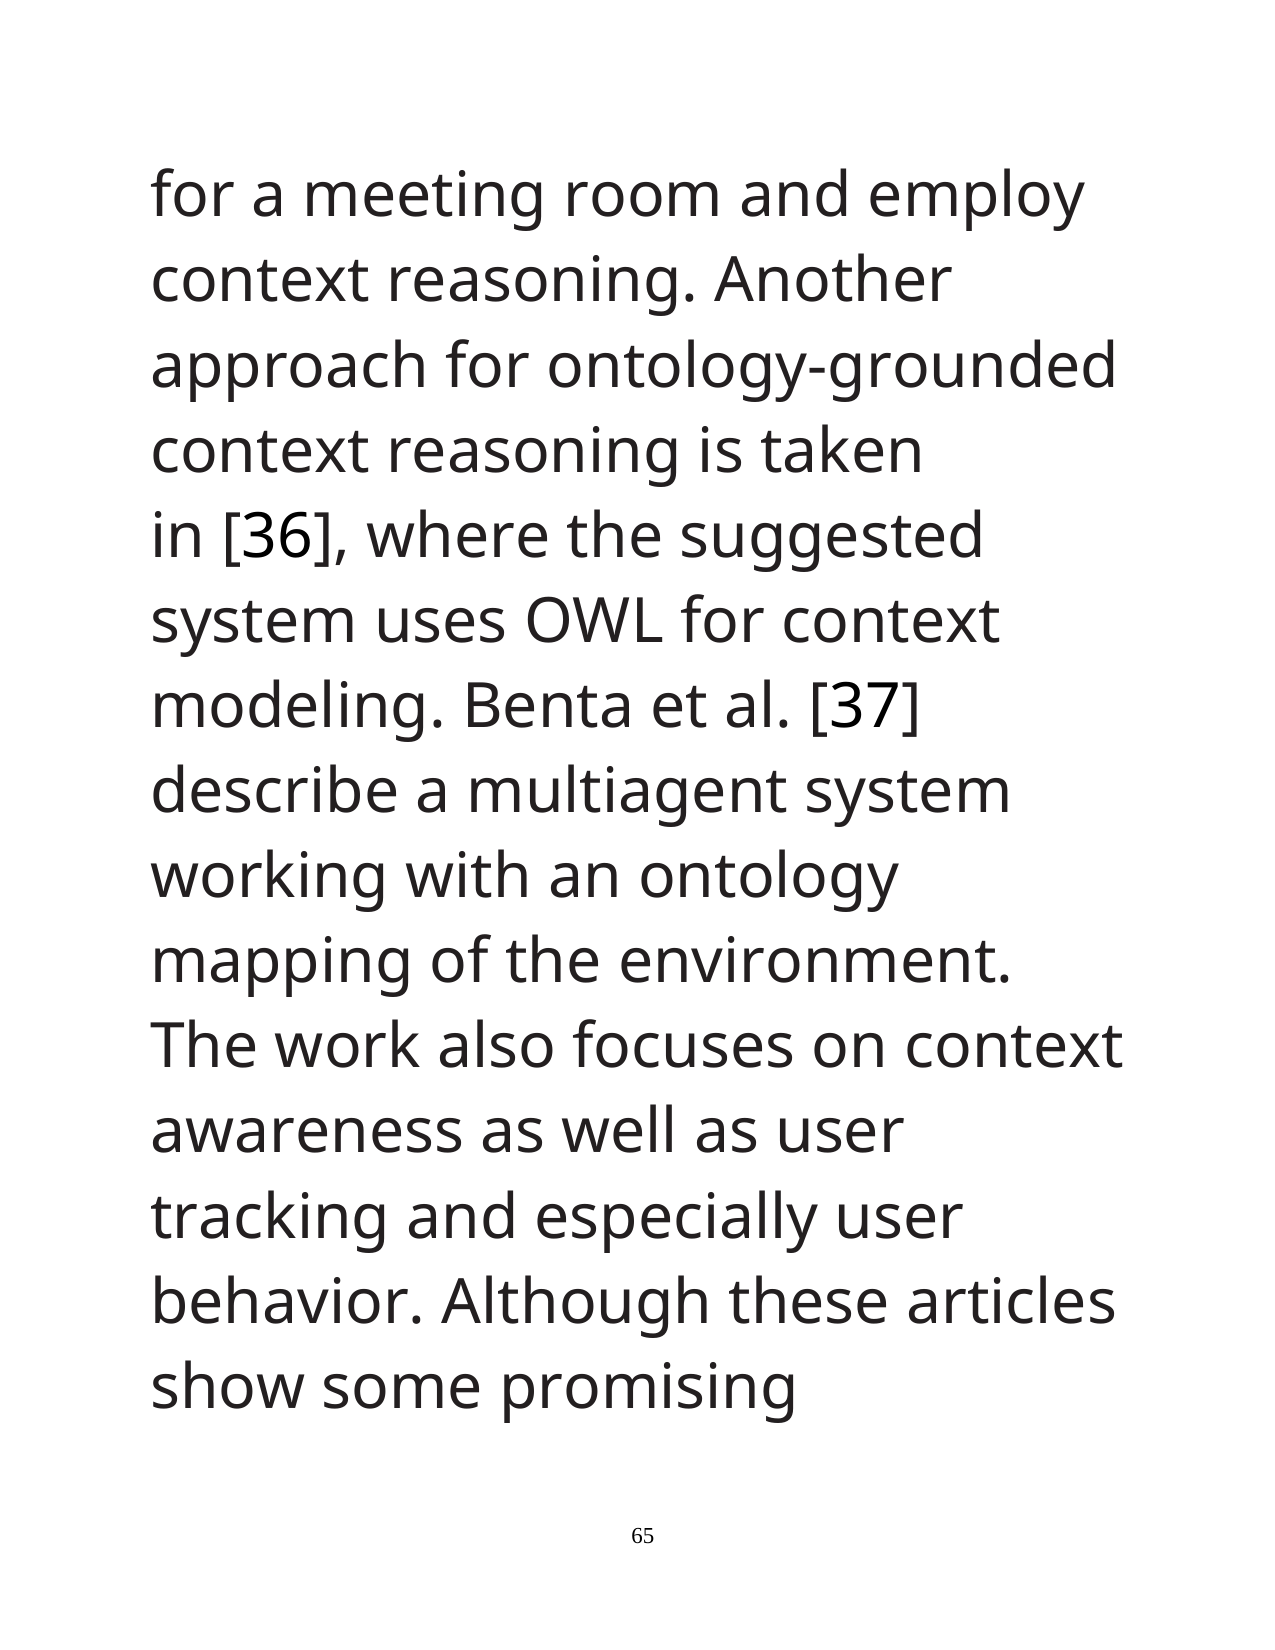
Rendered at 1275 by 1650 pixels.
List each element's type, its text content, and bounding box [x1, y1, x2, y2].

text in [36], where the suggested system uses OWL for context [150, 490, 1125, 661]
text The work also focuses on context awareness as well as user [150, 1001, 1125, 1171]
text tracking and especially user behavior. Although these articles [150, 1171, 1125, 1341]
text approach for ontology-grounded context reasoning is taken [150, 320, 1125, 490]
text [150, 1341, 1125, 1427]
text modeling. Benta et al. [37] describe a multiagent system [150, 661, 1125, 831]
text for a meeting room and employ context reasoning. Another [150, 150, 1125, 320]
text working with an ontology mapping of the environment. [150, 831, 1125, 1001]
